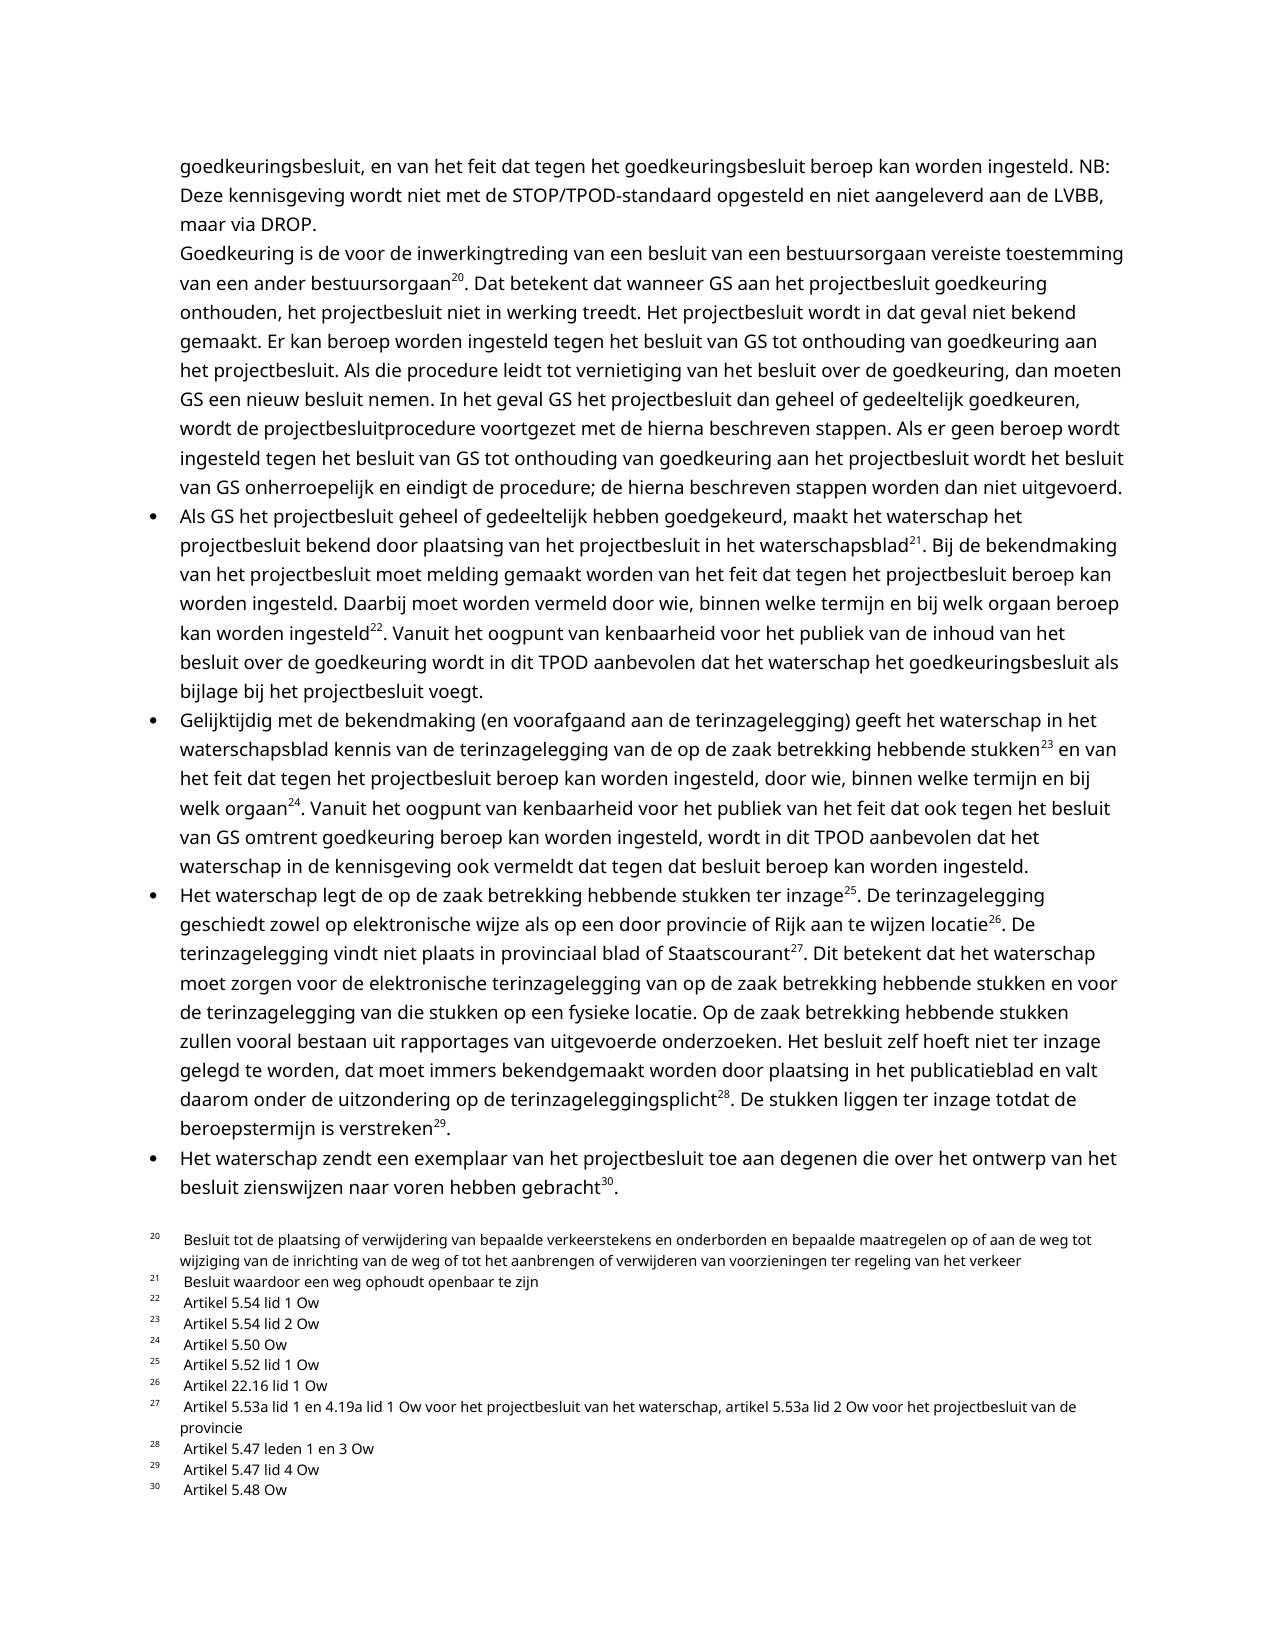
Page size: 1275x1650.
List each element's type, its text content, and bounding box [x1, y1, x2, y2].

text Het waterschap legt de op de zaak betrekking hebbende stukken ter inzage. De terinzagelegging geschiedt zowel op elektronische wijze als op een door provincie of Rijk aan te wijzen locatie. De terinzagelegging vindt niet plaats in provinciaal blad of Staatscourant. Dit betekent dat het waterschap moet zorgen voor de elektronische terinzagelegging van op de zaak betrekking hebbende stukken en voor de terinzagelegging van die stukken op een fysieke locatie. Op de zaak betrekking hebbende stukken zullen vooral bestaan uit rapportages van uitgevoerde onderzoeken. Het besluit zelf hoeft niet ter inzage gelegd te worden, dat moet immers bekendgemaakt worden door plaatsing in het publicatieblad en valt daarom onder de uitzondering op de terinzageleggingsplicht. De stukken liggen ter inzage totdat de beroepstermijn is verstreken. [150, 879, 1125, 1142]
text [150, 150, 1125, 500]
text Als GS het projectbesluit geheel of gedeeltelijk hebben goedgekeurd, maakt het waterschap het projectbesluit bekend door plaatsing van het projectbesluit in het waterschapsblad. Bij de bekendmaking van het projectbesluit moet melding gemaakt worden van het feit dat tegen het projectbesluit beroep kan worden ingesteld. Daarbij moet worden vermeld door wie, binnen welke termijn en bij welk orgaan beroep kan worden ingesteld. Vanuit het oogpunt van kenbaarheid voor het publiek van de inhoud van het besluit over de goedkeuring wordt in dit TPOD aanbevolen dat het waterschap het goedkeuringsbesluit als bijlage bij het projectbesluit voegt. [150, 500, 1125, 704]
text Gelijktijdig met de bekendmaking (en voorafgaand aan de terinzagelegging) geeft het waterschap in het waterschapsblad kennis van de terinzagelegging van de op de zaak betrekking hebbende stukken en van het feit dat tegen het projectbesluit beroep kan worden ingesteld, door wie, binnen welke termijn en bij welk orgaan. Vanuit het oogpunt van kenbaarheid voor het publiek van het feit dat ook tegen het besluit van GS omtrent goedkeuring beroep kan worden ingesteld, wordt in dit TPOD aanbevolen dat het waterschap in de kennisgeving ook vermeldt dat tegen dat besluit beroep kan worden ingesteld. [150, 704, 1125, 879]
text Het waterschap zendt een exemplaar van het projectbesluit toe aan degenen die over het ontwerp van het besluit zienswijzen naar voren hebben gebracht. [150, 1142, 1125, 1200]
